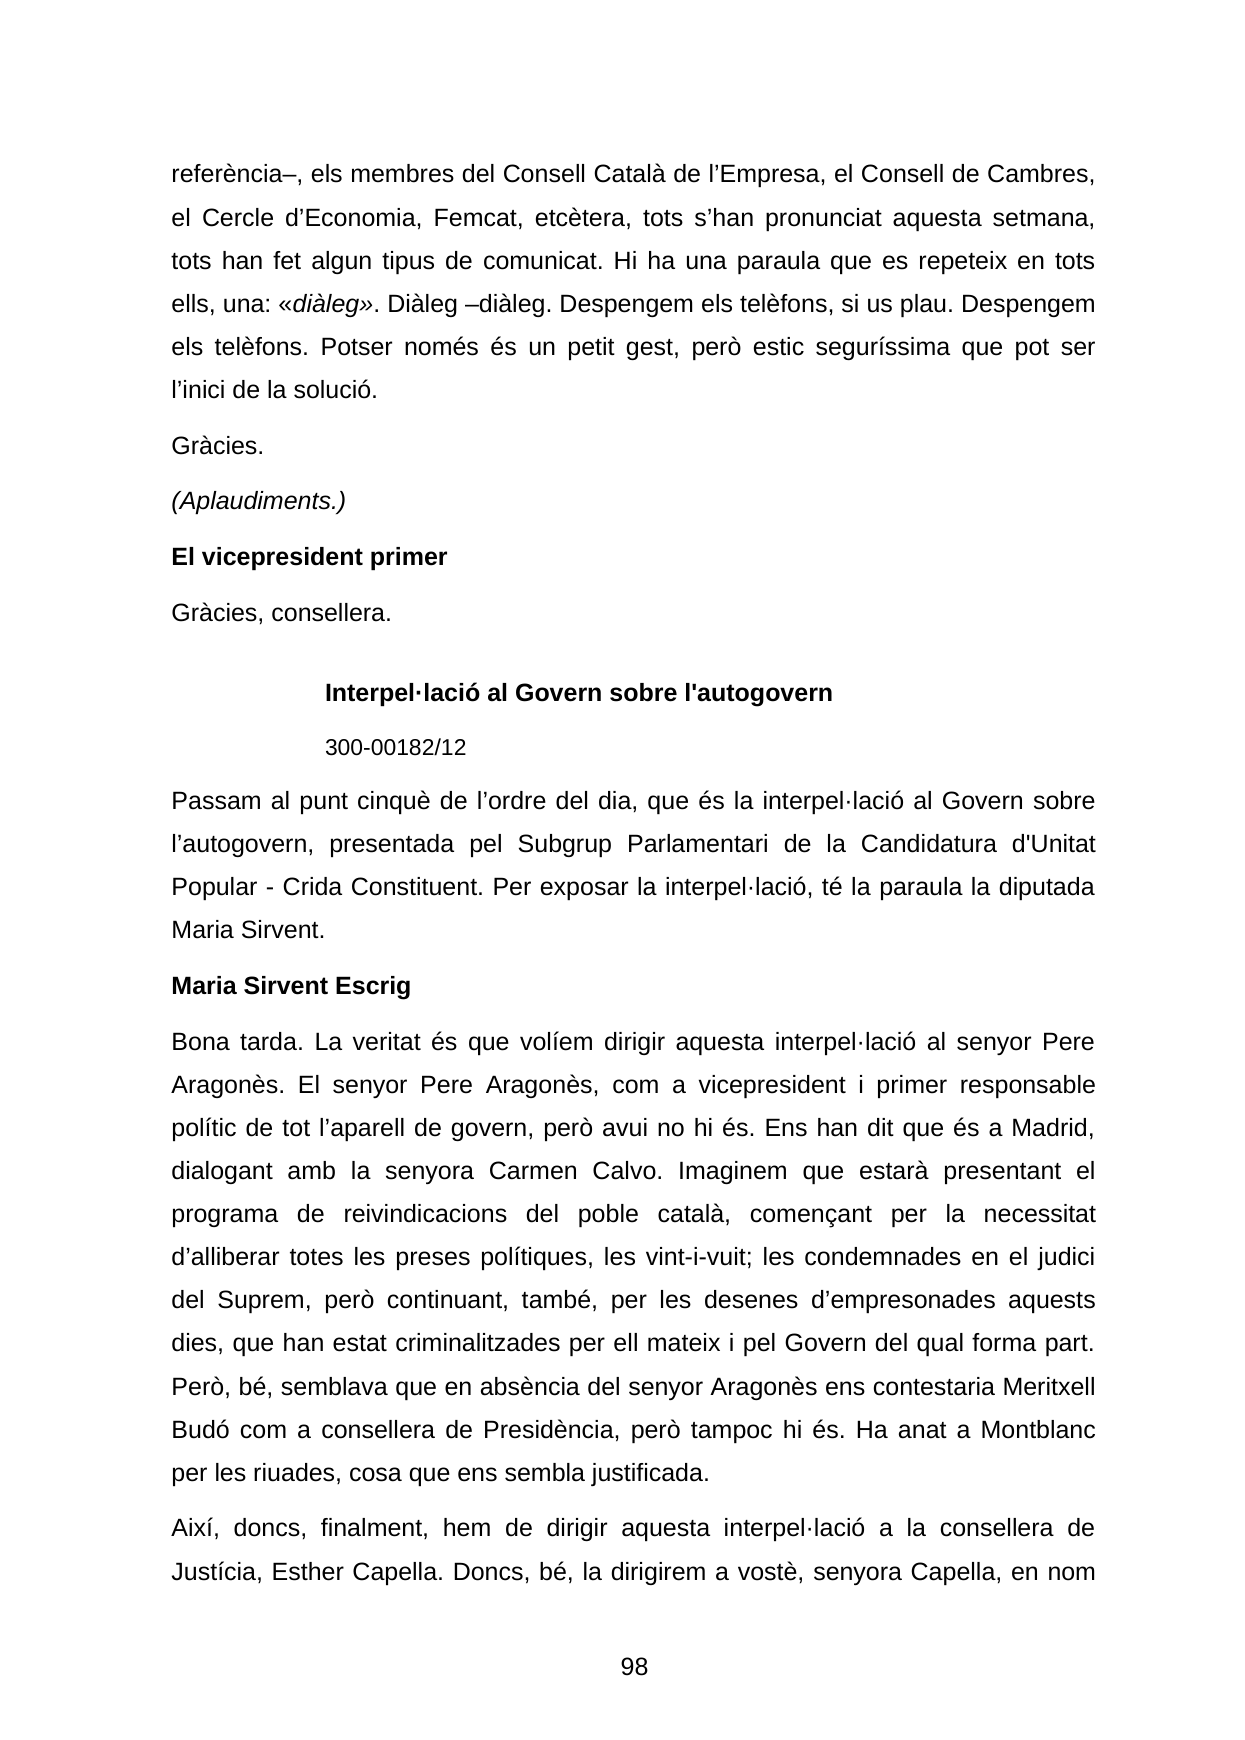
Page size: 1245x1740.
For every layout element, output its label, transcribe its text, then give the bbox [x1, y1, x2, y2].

text Gràcies. [171, 431, 1097, 459]
text Maria Sirvent Escrig [171, 971, 1097, 999]
text Interpel·lació al Govern sobre l'autogovern [325, 678, 1097, 707]
text Bona tarda. La veritat és que volíem dirigir aquesta interpel·lació al senyor Pere Aragonès. El senyor Pere Aragonès, com a vicepresident i primer responsable polític de tot l’aparell de govern, però avui no hi és. Ens han dit que és a Madrid, dialogant amb la senyora Carmen Calvo. Imaginem que estarà presentant el programa de reivindicacions del poble català, començant per la necessitat d’alliberar totes les preses polítiques, les vint-i-vuit; les condemnades en el judici del Suprem, però continuant, també, per les desenes d’empresonades aquests dies, que han estat criminalitzades per ell mateix i pel Govern del qual forma part. Però, bé, semblava que en absència del senyor Aragonès ens contestaria Meritxell Budó com a consellera de Presidència, però tampoc hi és. Ha anat a Montblanc per les riuades, cosa que ens sembla justificada. [171, 1026, 1097, 1486]
text Gràcies, consellera. [171, 598, 1097, 626]
text El vicepresident primer [171, 542, 1097, 571]
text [171, 1513, 1097, 1585]
text Passam al punt cinquè de l’ordre del dia, que és la interpel·lació al Govern sobre l’autogovern, presentada pel Subgrup Parlamentari de la Candidatura d'Unitat Popular - Crida Constituent. Per exposar la interpel·lació, té la paraula la diputada Maria Sirvent. [171, 786, 1097, 944]
text 300-00182/12 [325, 734, 1097, 760]
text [171, 159, 1097, 404]
text (Aplaudiments.) [171, 486, 1097, 515]
